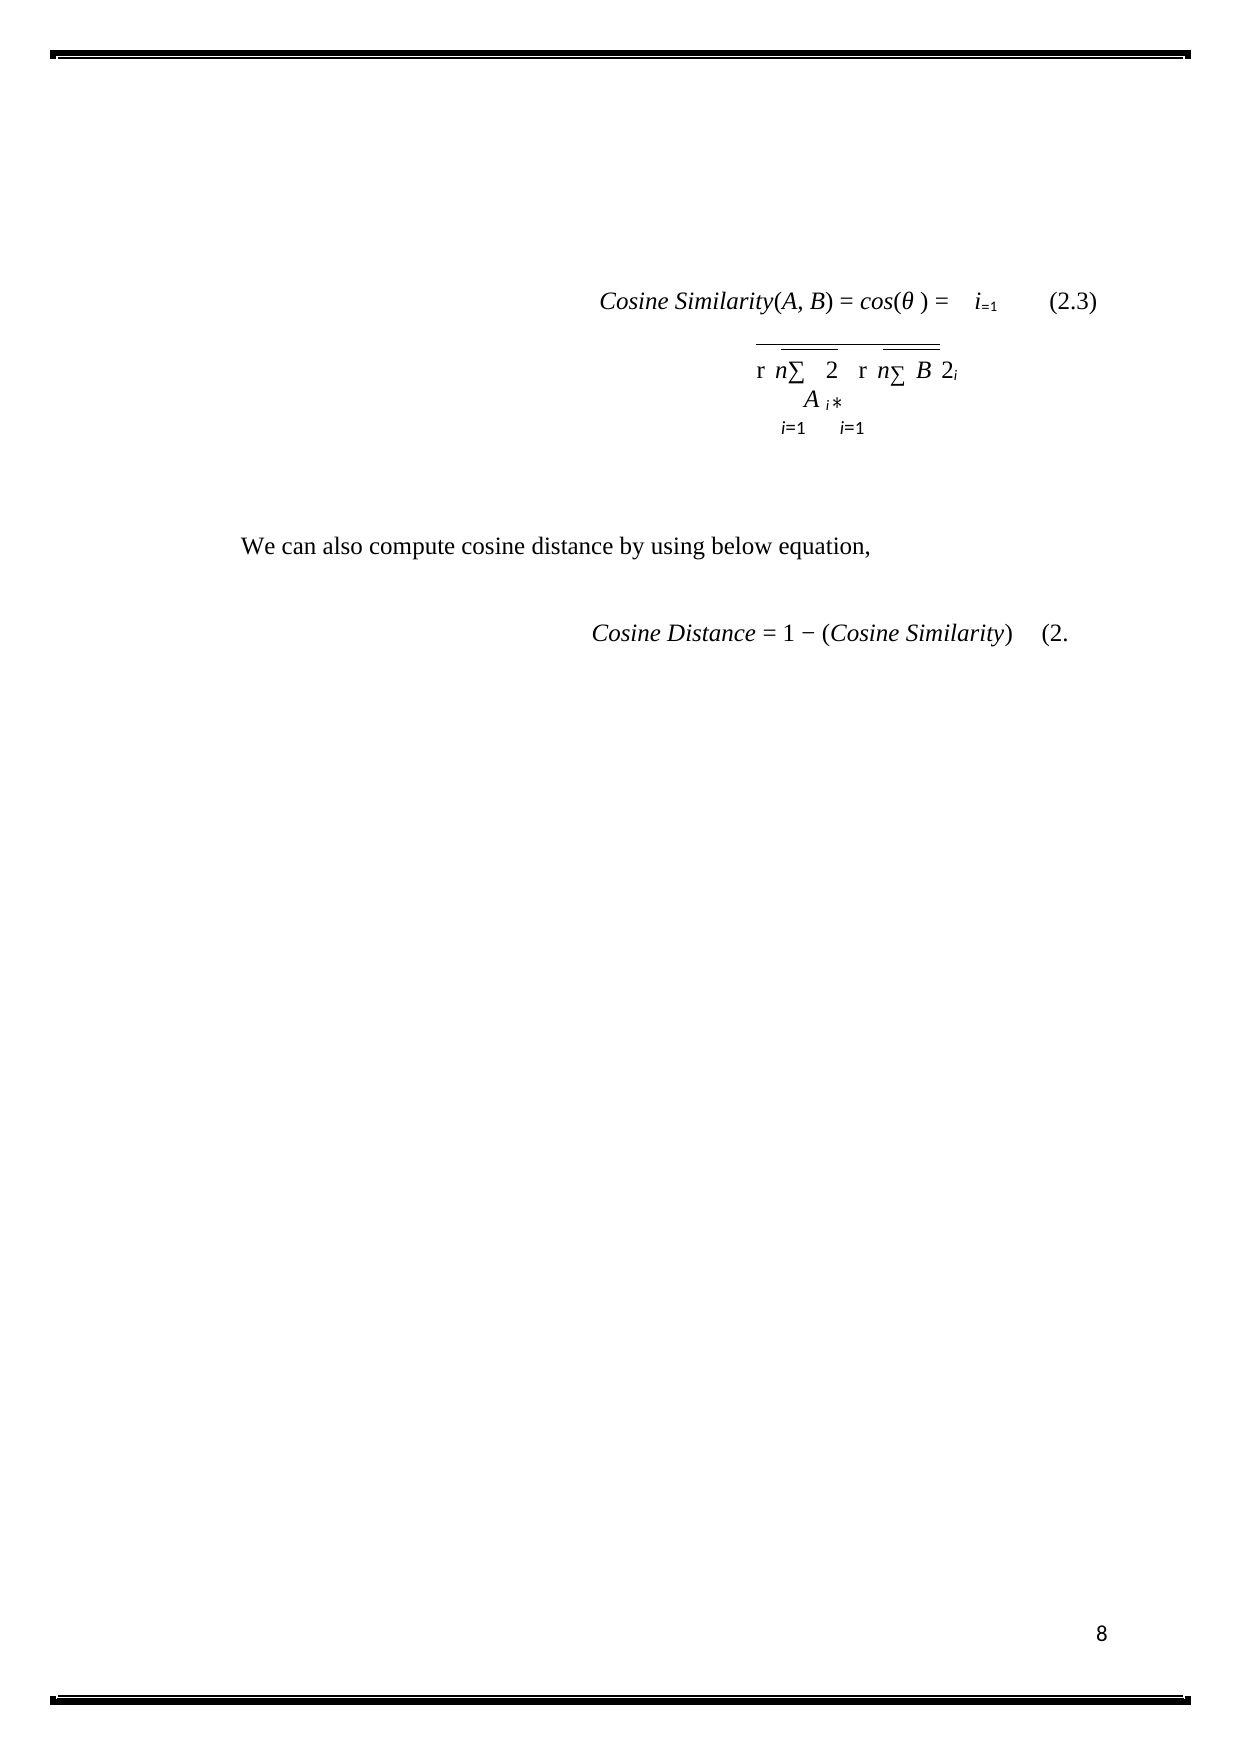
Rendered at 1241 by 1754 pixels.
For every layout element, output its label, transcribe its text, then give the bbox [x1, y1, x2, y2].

text Cosine Distance = 1 − (Cosine Similarity) (2. [164, 618, 1068, 646]
picture [832, 397, 841, 408]
text r n∑ 2 r n∑ B 2i A i [756, 346, 957, 414]
text i=1 i=1 [781, 414, 1107, 440]
text We can also compute cosine distance by using below equation, [241, 531, 1107, 559]
text Cosine Similarity(A, B) = cos(θ ) = i=1 (2.3) [164, 283, 1097, 317]
